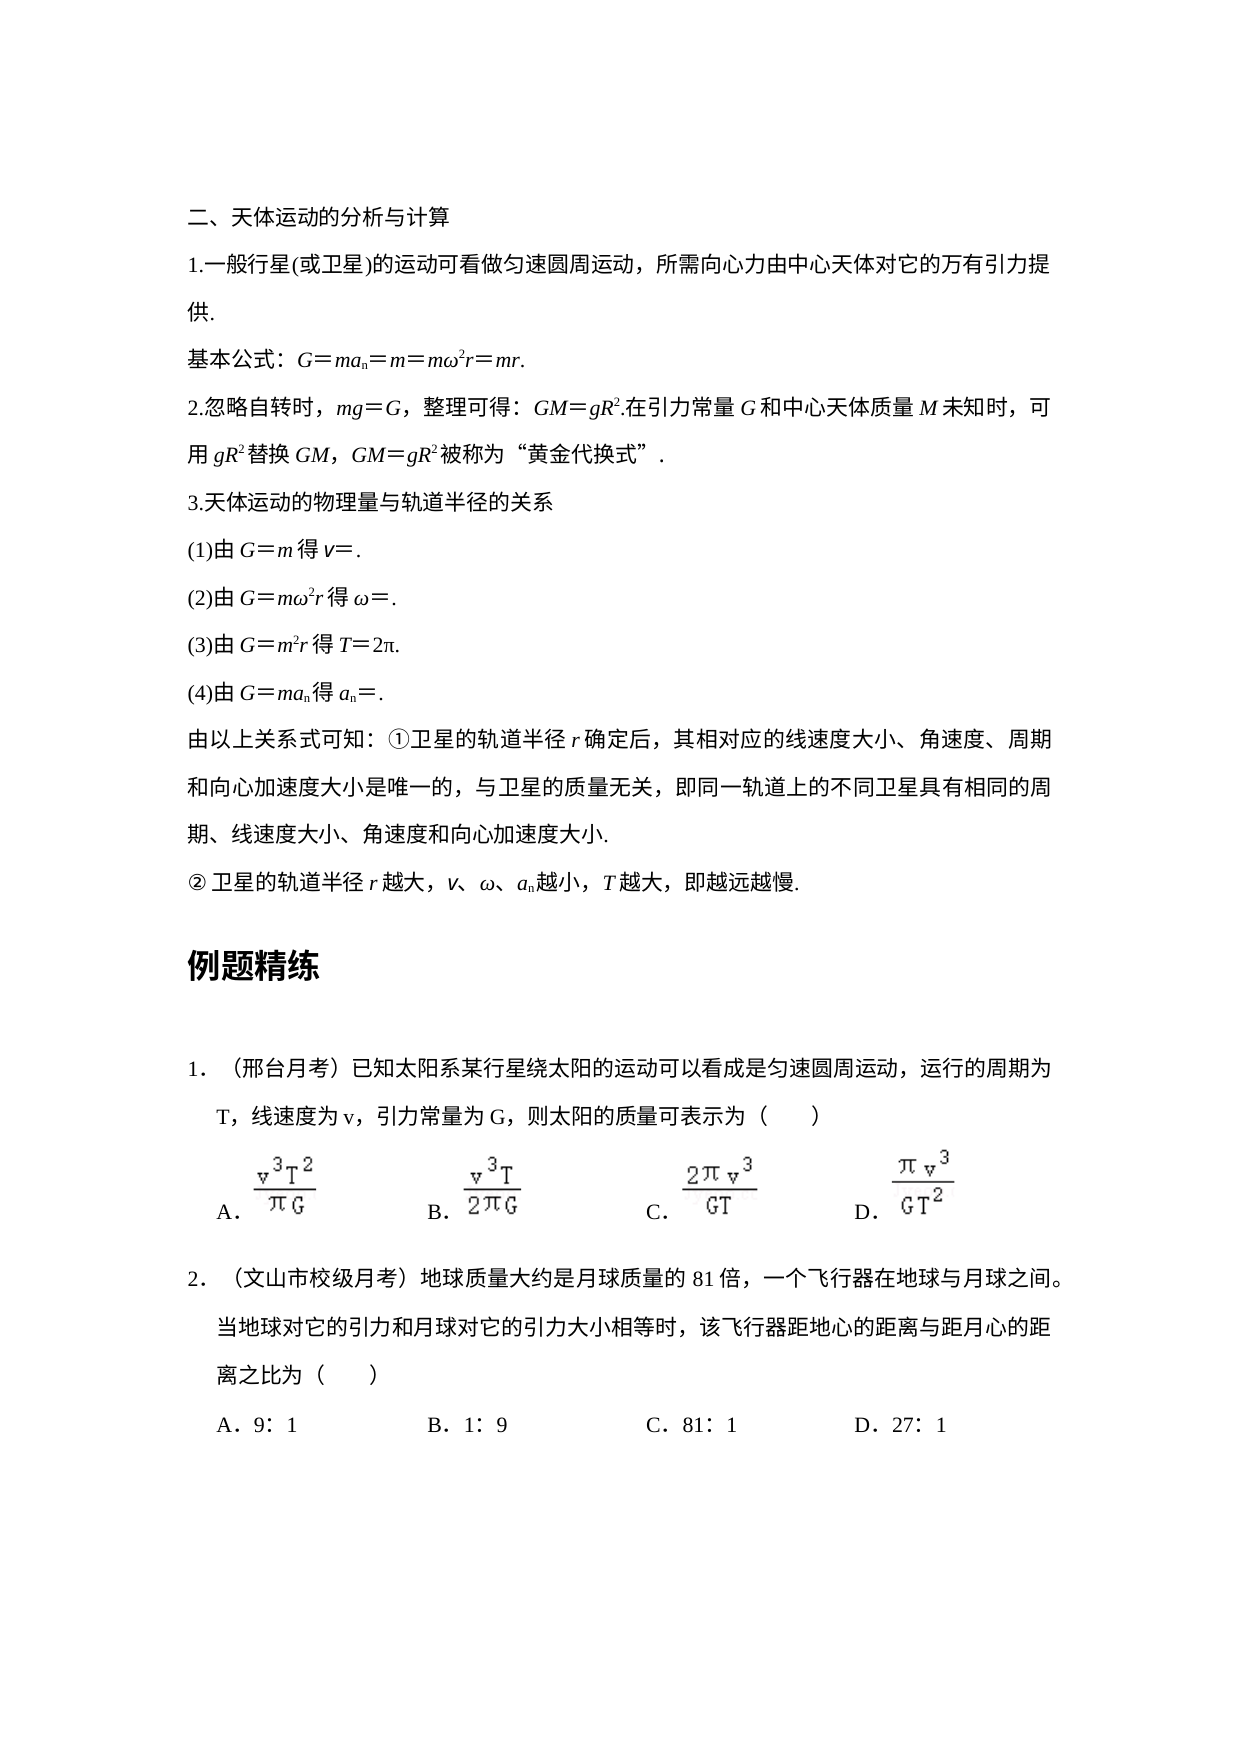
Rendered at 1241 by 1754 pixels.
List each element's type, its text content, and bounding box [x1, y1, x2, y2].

text 2.忽略自转时，mg＝G，整理可得：GM＝gR2.在引力常量G和中心天体质量M未知时，可用gR2替换GM，GM＝gR2被称为“黄金代换式”. [187, 390, 1053, 469]
text 3.天体运动的物理量与轨道半径的关系 [187, 485, 1053, 517]
text 1．（邢台月考）已知太阳系某行星绕太阳的运动可以看成是匀速圆周运动，运行的周期为T，线速度为v，引力常量为G，则太阳的质量可表示为（ ） [187, 1050, 1053, 1131]
subtitle 例题精练 [187, 940, 1053, 988]
text 由以上关系式可知：①卫星的轨道半径r确定后，其相对应的线速度大小、角速度、周期和向心加速度大小是唯一的，与卫星的质量无关，即同一轨道上的不同卫星具有相同的周期、线速度大小、角速度和向心加速度大小. [187, 722, 1053, 849]
text (2)由G＝mω2r得ω＝. [187, 580, 1053, 612]
text 二、天体运动的分析与计算 [187, 200, 1053, 231]
picture [463, 1155, 522, 1219]
text ②卫星的轨道半径r越大，v、ω、an越小，T越大，即越远越慢. [187, 865, 1053, 897]
text A． B． C． D． [187, 1147, 1053, 1245]
picture [253, 1155, 317, 1219]
picture [891, 1147, 955, 1219]
text 1.一般行星(或卫星)的运动可看做匀速圆周运动，所需向心力由中心天体对它的万有引力提供. [187, 247, 1053, 326]
text 2．（文山市校级月考）地球质量大约是月球质量的81倍，一个飞行器在地球与月球之间。当地球对它的引力和月球对它的引力大小相等时，该飞行器距地心的距离与距月心的距离之比为（ ） [187, 1261, 1053, 1391]
text 基本公式：G＝man＝m＝mω2r＝mr. [187, 342, 1053, 374]
text (1)由G＝m得v＝. [187, 532, 1053, 564]
text A．9：1 B．1：9 C．81：1 D．27：1 [187, 1406, 1053, 1439]
text (3)由G＝m2r得T＝2π. [187, 627, 1053, 659]
text (4)由G＝man得an＝. [187, 675, 1053, 707]
picture [682, 1155, 758, 1219]
